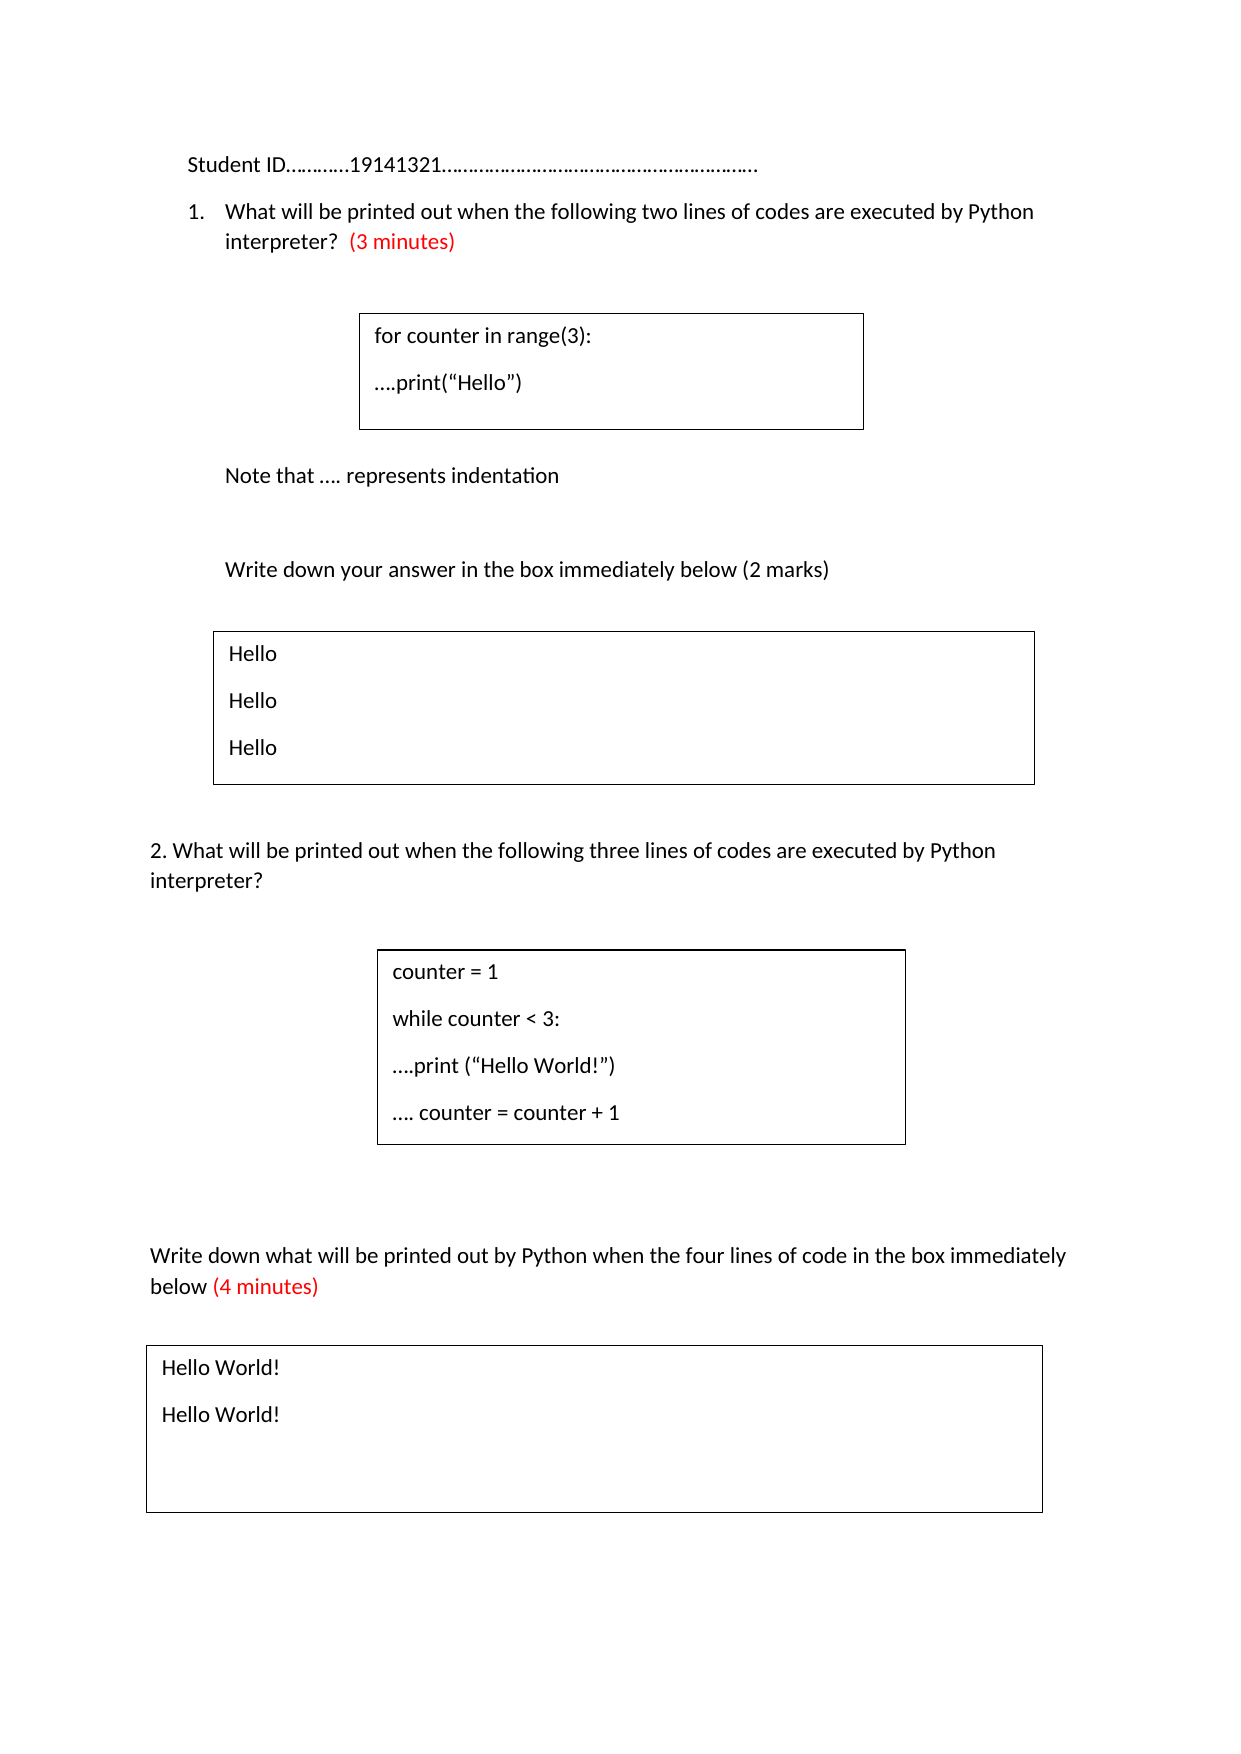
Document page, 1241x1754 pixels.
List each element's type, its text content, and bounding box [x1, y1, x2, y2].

text Student ID…………19141321…………………………………………………… [187, 150, 1090, 178]
text Write down what will be printed out by Python when the four lines of code in the box immediately below (4 minutes) [150, 1242, 1090, 1300]
text 2. What will be printed out when the following three lines of codes are executed by Python interpreter? [150, 836, 1090, 895]
text Note that …. represents indentation [150, 461, 1090, 489]
text Write down your answer in the box immediately below (2 marks) [150, 555, 1090, 583]
list What will be printed out when the following two lines of codes are executed by Python interpreter? (3 minutes) [187, 197, 1090, 255]
